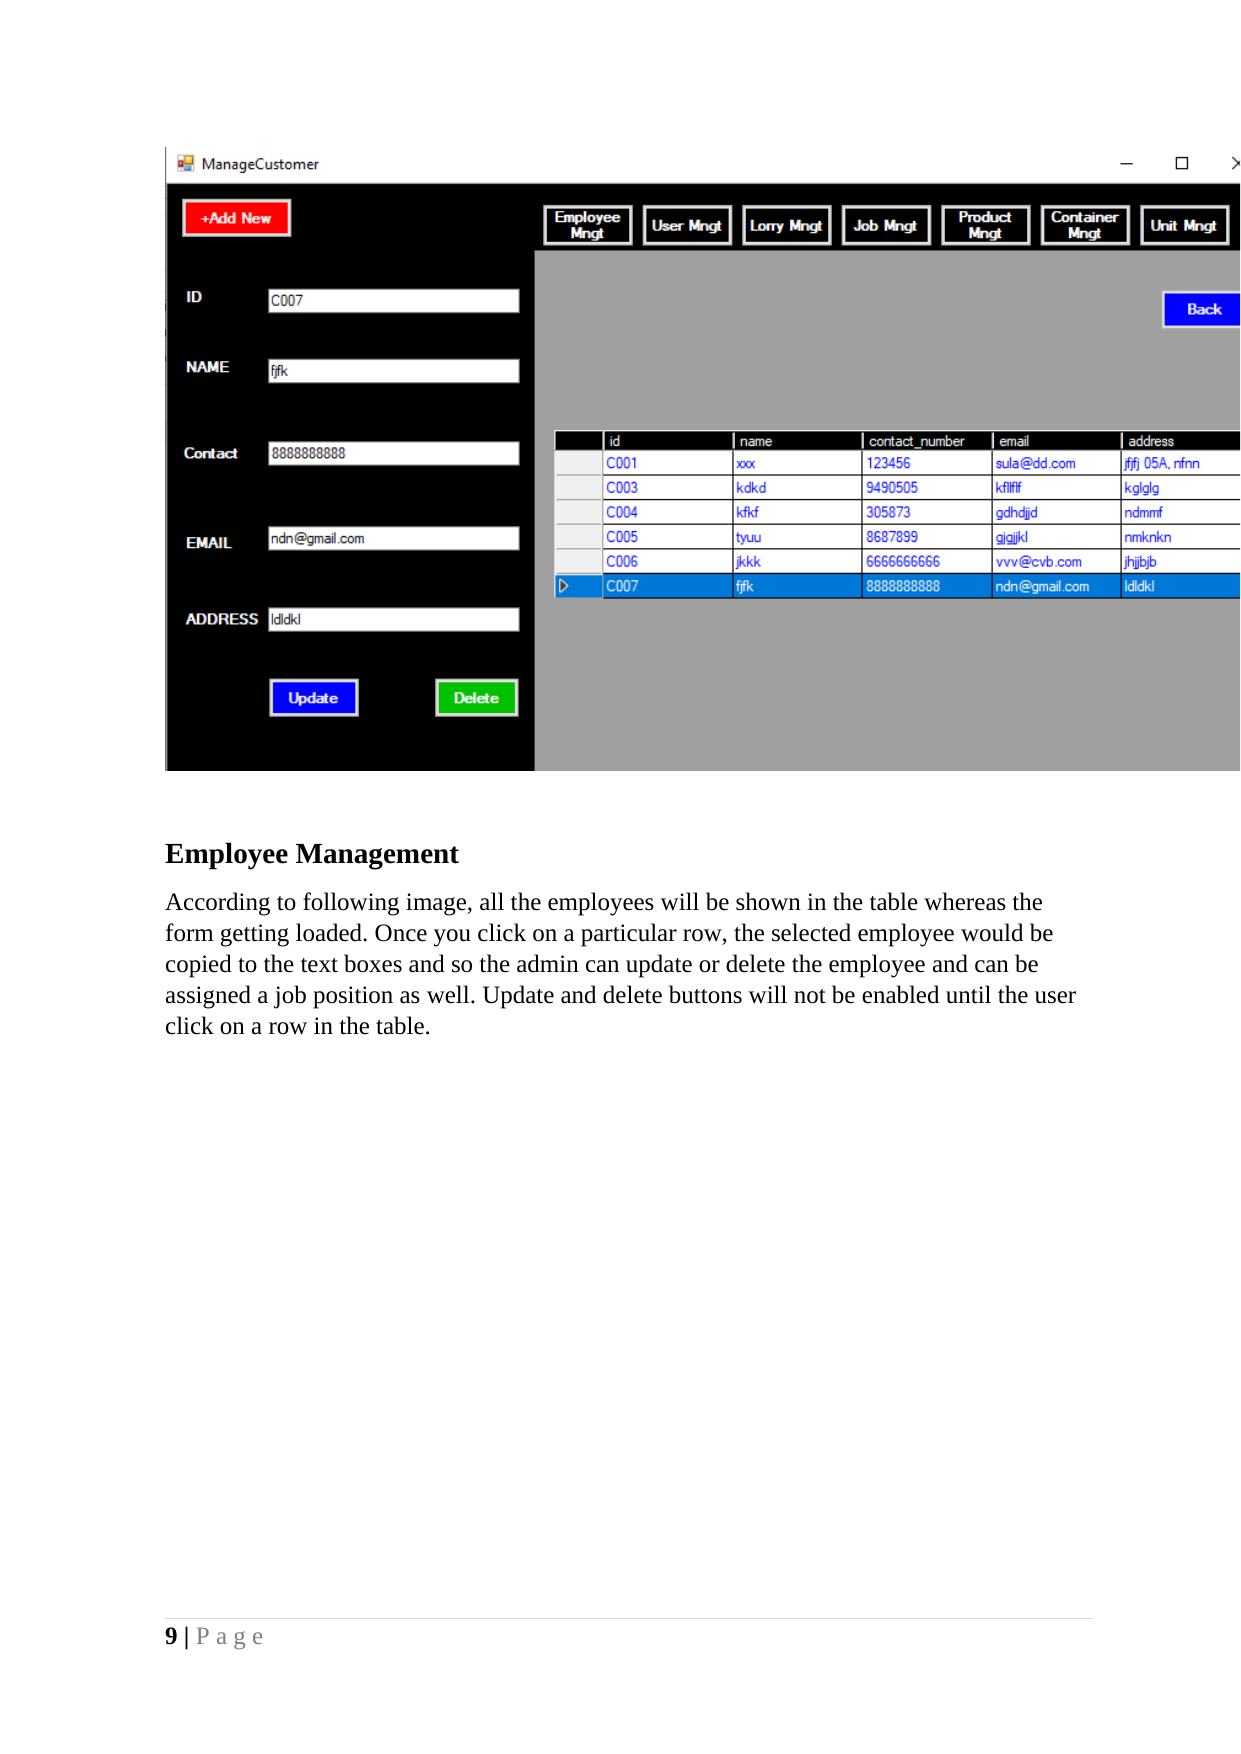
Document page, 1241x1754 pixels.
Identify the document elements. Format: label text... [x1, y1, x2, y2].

text According to following image, all the employees will be shown in the table whereas the form getting loaded. Once you click on a particular row, the selected employee would be copied to the text boxes and so the admin can update or delete the employee and can be assigned a job position as well. Update and delete buttons will not be enabled until the user click on a row in the table. [165, 887, 1093, 1040]
subtitle Employee Management [165, 837, 1088, 870]
picture [165, 147, 1241, 771]
